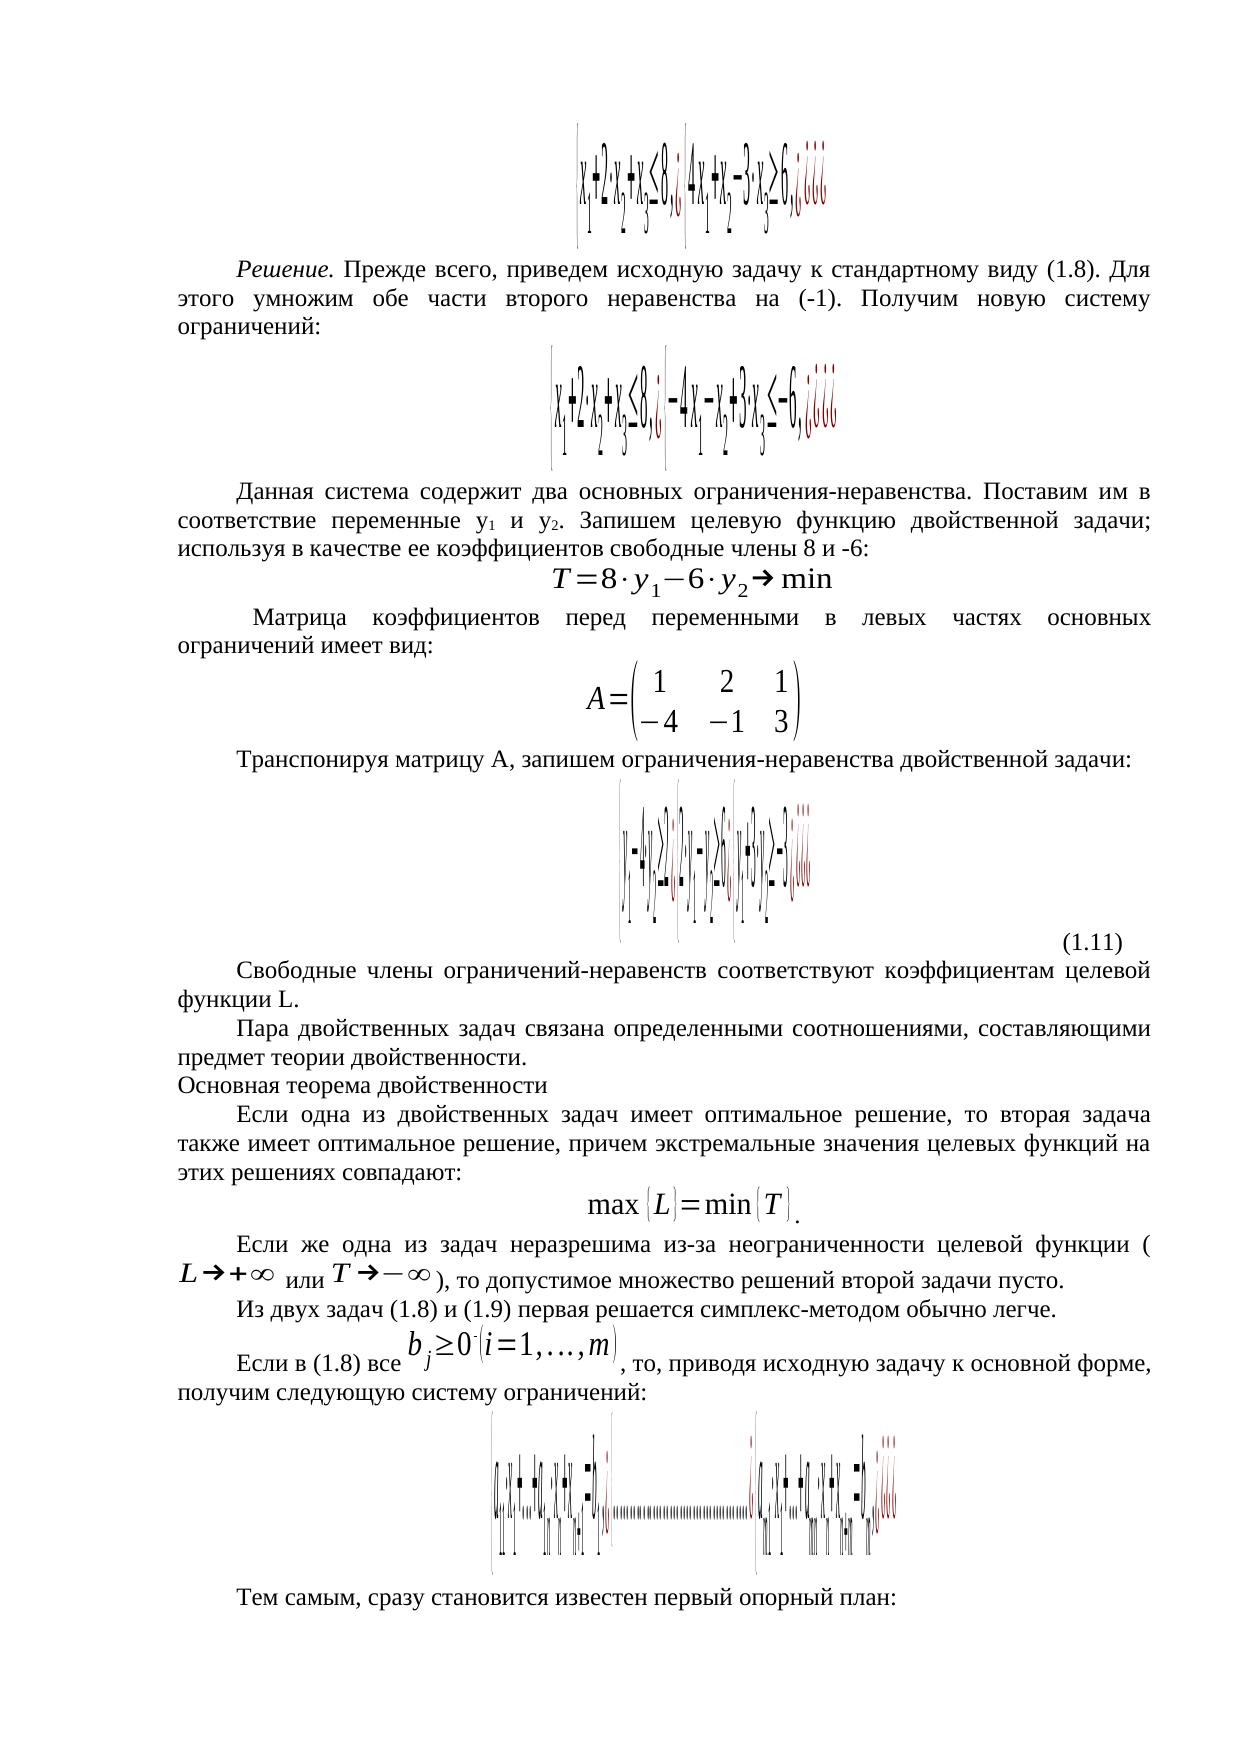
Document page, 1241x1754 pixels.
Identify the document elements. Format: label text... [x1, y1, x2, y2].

text Решение. Прежде всего, приведем исходную задачу к стандартному виду (1.8). Для этого умножим обе части второго неравенства на (-1). Получим новую систему ограничений: [177, 254, 1152, 340]
text Если одна из двойственных задач имеет оптимальное решение, то вторая задача также имеет оптимальное решение, причем экстремальные значения целевых функций на этих решениях совпадают: [177, 1099, 1152, 1185]
text Из двух задач (1.8) и (1.9) первая решается симплекс-методом обычно легче. [177, 1294, 1152, 1323]
text Свободные члены ограничений-неравенств соответствуют коэффициентам целевой функции L. [177, 955, 1152, 1013]
text . [177, 1185, 1152, 1229]
text Если в (1.8) все , то, приводя исходную задачу к основной форме, получим следующую систему ограничений: [177, 1323, 1152, 1405]
text Тем самым, сразу становится известен первый опорный план: [177, 1582, 1152, 1611]
text Если же одна из задач неразрешима из-за неограниченности целевой функции ( или ), то допустимое множество решений второй задачи пусто. [177, 1229, 1152, 1294]
text Пара двойственных задач связана определенными соотношениями, составляющими предмет теории двойственности. [177, 1013, 1152, 1070]
subtitle Основная теорема двойственности [177, 1070, 1152, 1099]
text (1.11) [546, 773, 1152, 955]
text Данная система содержит два основных ограничения-неравенства. Поставим им в соответствие переменные y1 и y2. Запишем целевую функцию двойственной задачи; используя в качестве ее коэффициентов свободные члены 8 и -6: [177, 476, 1152, 562]
text Матрица коэффициентов перед переменными в левых частях основных ограничений имеет вид: [177, 602, 1152, 659]
text Транспонируя матрицу А, запишем ограничения-неравенства двойственной задачи: [177, 744, 1152, 773]
